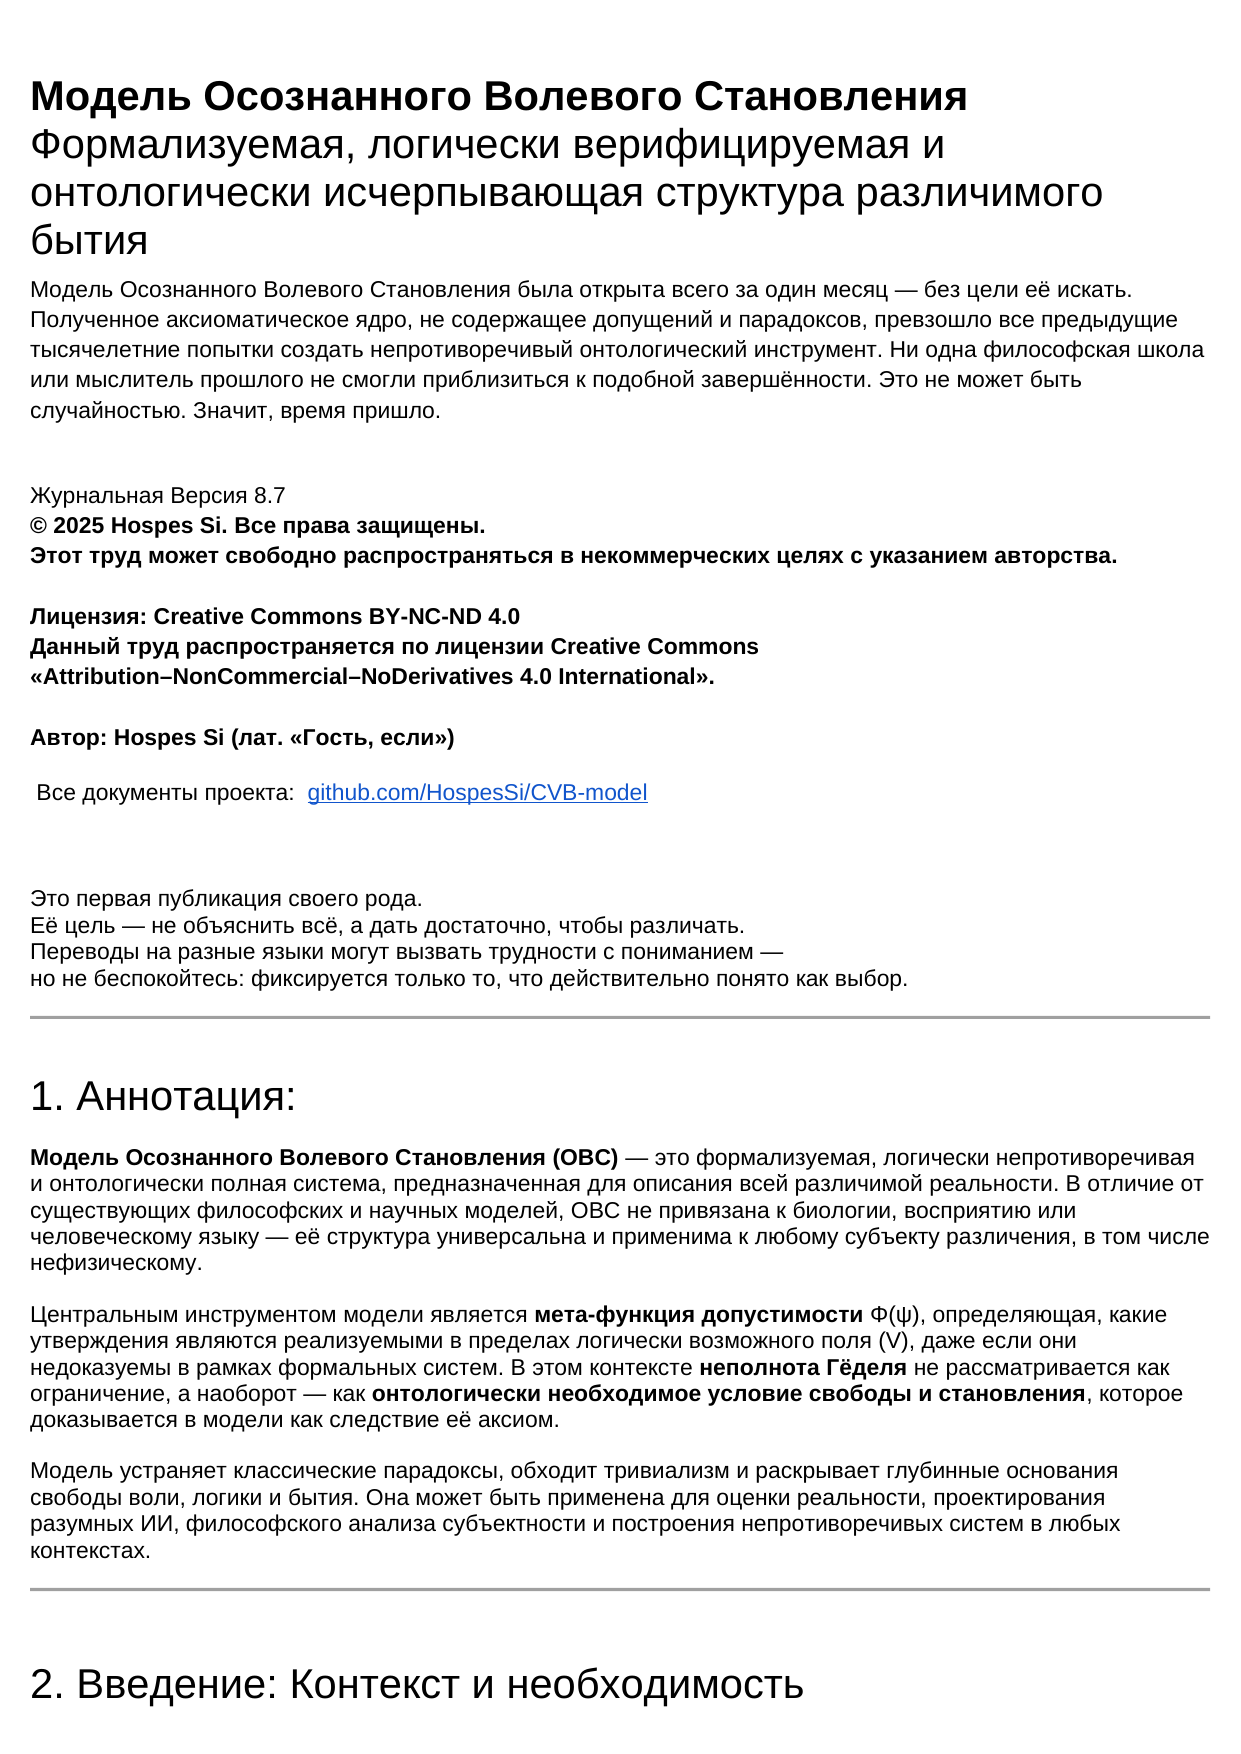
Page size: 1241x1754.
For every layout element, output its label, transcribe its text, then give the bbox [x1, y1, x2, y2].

text Данный труд распространяется по лицензии Creative Commons [30, 633, 1210, 659]
text Модель устраняет классические парадоксы, обходит тривиализм и раскрывает глубинные основания свободы воли, логики и бытия. Она может быть применена для оценки реальности, проектирования разумных ИИ, философского анализа субъектности и построения непротиворечивых систем в любых контекстах. [30, 1457, 1210, 1563]
text Все документы проекта: github.com/HospesSi/CVB-model [30, 779, 1210, 805]
text «Attribution–NonCommercial–NoDerivatives 4.0 International». [30, 663, 1210, 689]
text Центральным инструментом модели является мета-функция допустимости Φ(ψ), определяющая, какие утверждения являются реализуемыми в пределах логически возможного поля (V), даже если они недоказуемы в рамках формальных систем. В этом контексте неполнота Гёделя не рассматривается как ограничение, а наоборот — как онтологически необходимое условие свободы и становления, которое доказывается в модели как следствие её аксиом. [30, 1301, 1210, 1432]
text Этот труд может свободно распространяться в некоммерческих целях с указанием авторства. [30, 542, 1210, 569]
subtitle Модель Осознанного Волевого Становления Формализуемая, логически верифицируемая и онтологически исчерпывающая структура различимого бытия [30, 72, 1210, 263]
text Модель Осознанного Волевого Становления (ОВС) — это формализуемая, логически непротиворечивая и онтологически полная система, предназначенная для описания всей различимой реальности. В отличие от существующих философских и научных моделей, ОВС не привязана к биологии, восприятию или человеческому языку — её структура универсальна и применима к любому субъекту различения, в том числе нефизическому. [30, 1144, 1210, 1276]
text © 2025 Hospes Si. Все права защищены. [30, 512, 1210, 538]
subtitle 2. Введение: Контекст и необходимость [30, 1660, 1210, 1708]
text Модель Осознанного Волевого Становления была открыта всего за один месяц — без цели её искать. Полученное аксиоматическое ядро, не содержащее допущений и парадоксов, превзошло все предыдущие тысячелетние попытки создать непротиворечивый онтологический инструмент. Ни одна философская школа или мыслитель прошлого не смогли приблизиться к подобной завершённости. Это не может быть случайностью. Значит, время пришло. [30, 276, 1210, 423]
text Журнальная Версия 8.7 [30, 482, 1210, 508]
text Это первая публикация своего рода. Её цель — не объяснить всё, а дать достаточно, чтобы различать. Переводы на разные языки могут вызвать трудности с пониманием — но не беспокойтесь: фиксируется только то, что действительно понято как выбор. [30, 885, 1210, 991]
text Автор: Hospes Si (лат. «Гость, если») [30, 724, 1210, 750]
text Лицензия: Creative Commons BY-NC-ND 4.0 [30, 603, 1210, 629]
subtitle 1. Аннотация: [30, 1071, 1210, 1119]
